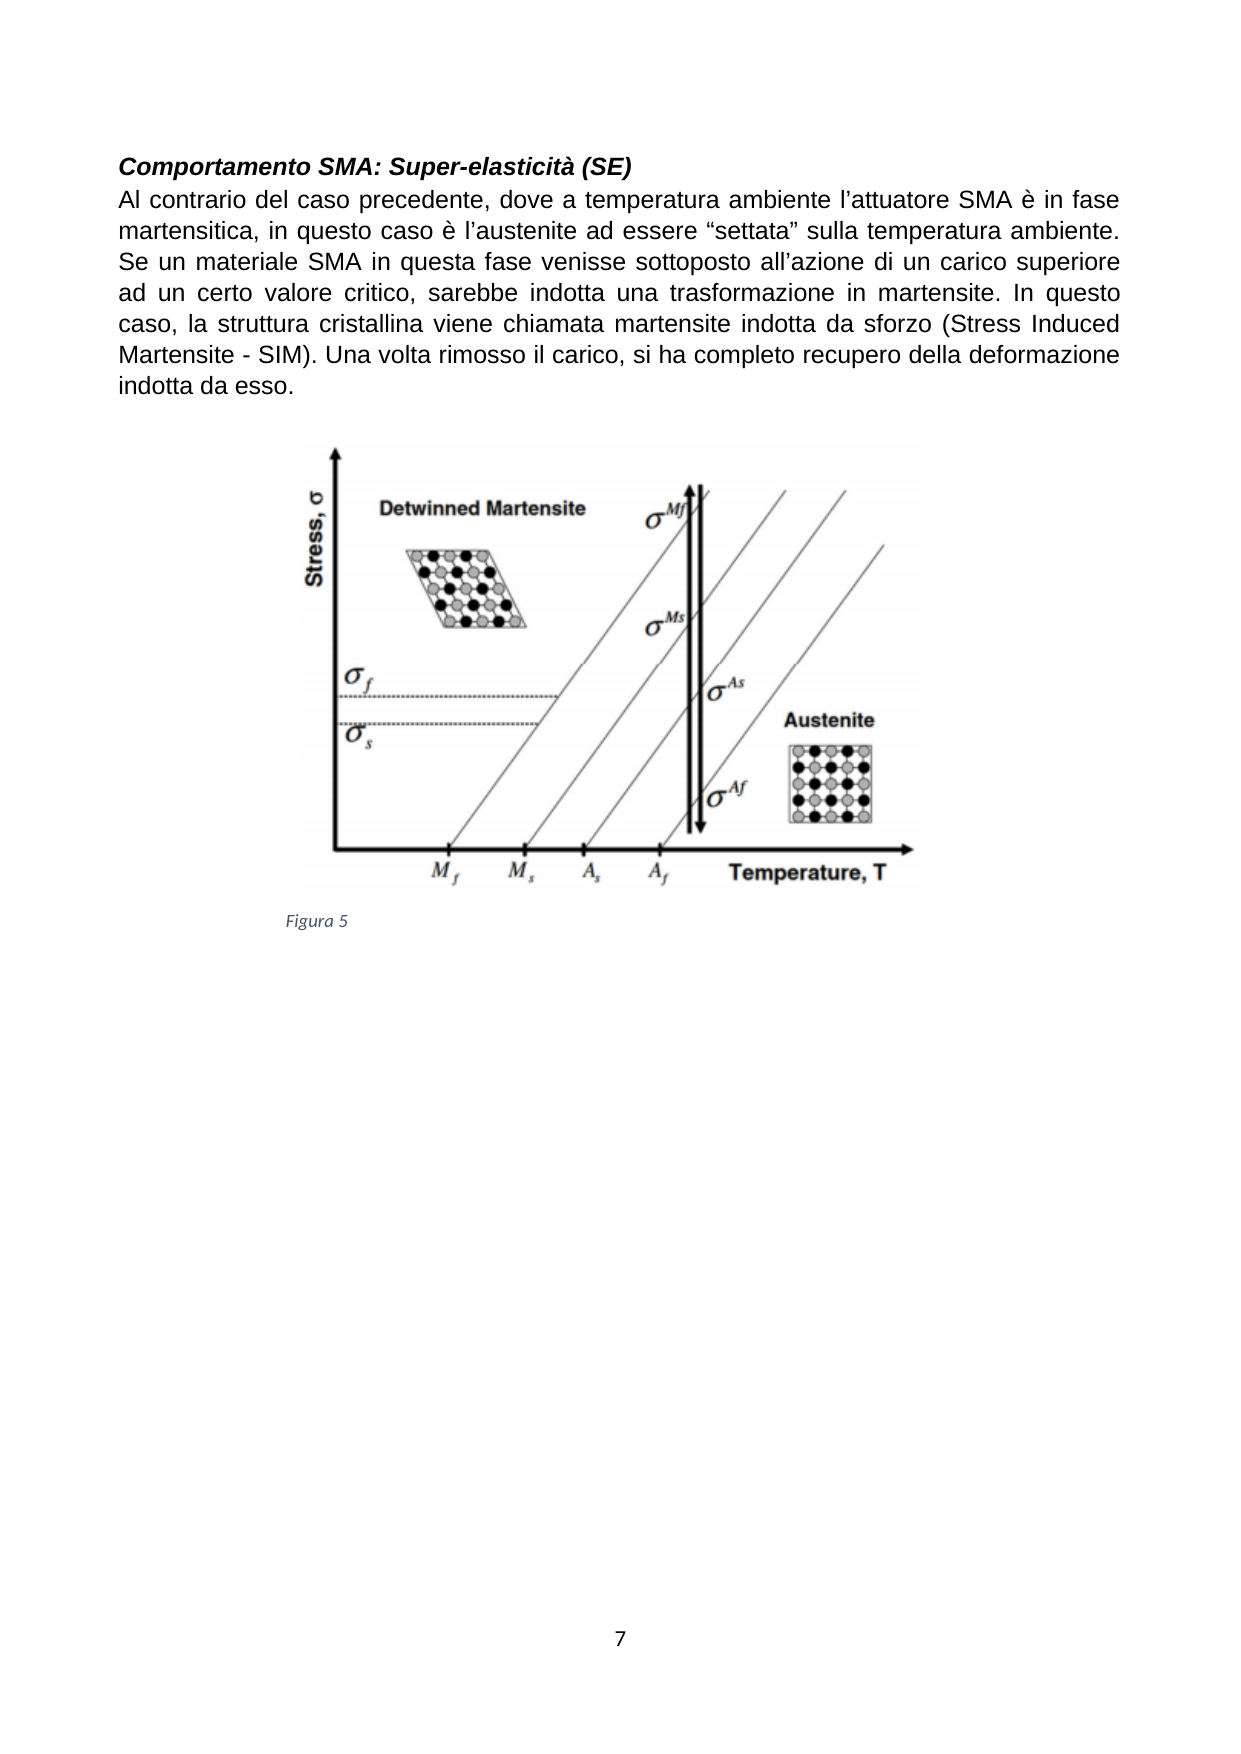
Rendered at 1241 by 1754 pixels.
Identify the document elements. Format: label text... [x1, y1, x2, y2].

text Al contrario del caso precedente, dove a temperatura ambiente l’attuatore SMA è in fase martensitica, in questo caso è l’austenite ad essere “settata” sulla temperatura ambiente. Se un materiale SMA in questa fase venisse sottoposto all’azione di un carico superiore ad un certo valore critico, sarebbe indotta una trasformazione in martensite. In questo caso, la struttura cristallina viene chiamata martensite indotta da sforzo (Stress Induced Martensite - SIM). Una volta rimosso il carico, si ha completo recupero della deformazione indotta da esso. [118, 185, 1122, 400]
picture [285, 428, 943, 902]
subtitle Comportamento SMA: Super-elasticità (SE) [118, 152, 1122, 181]
